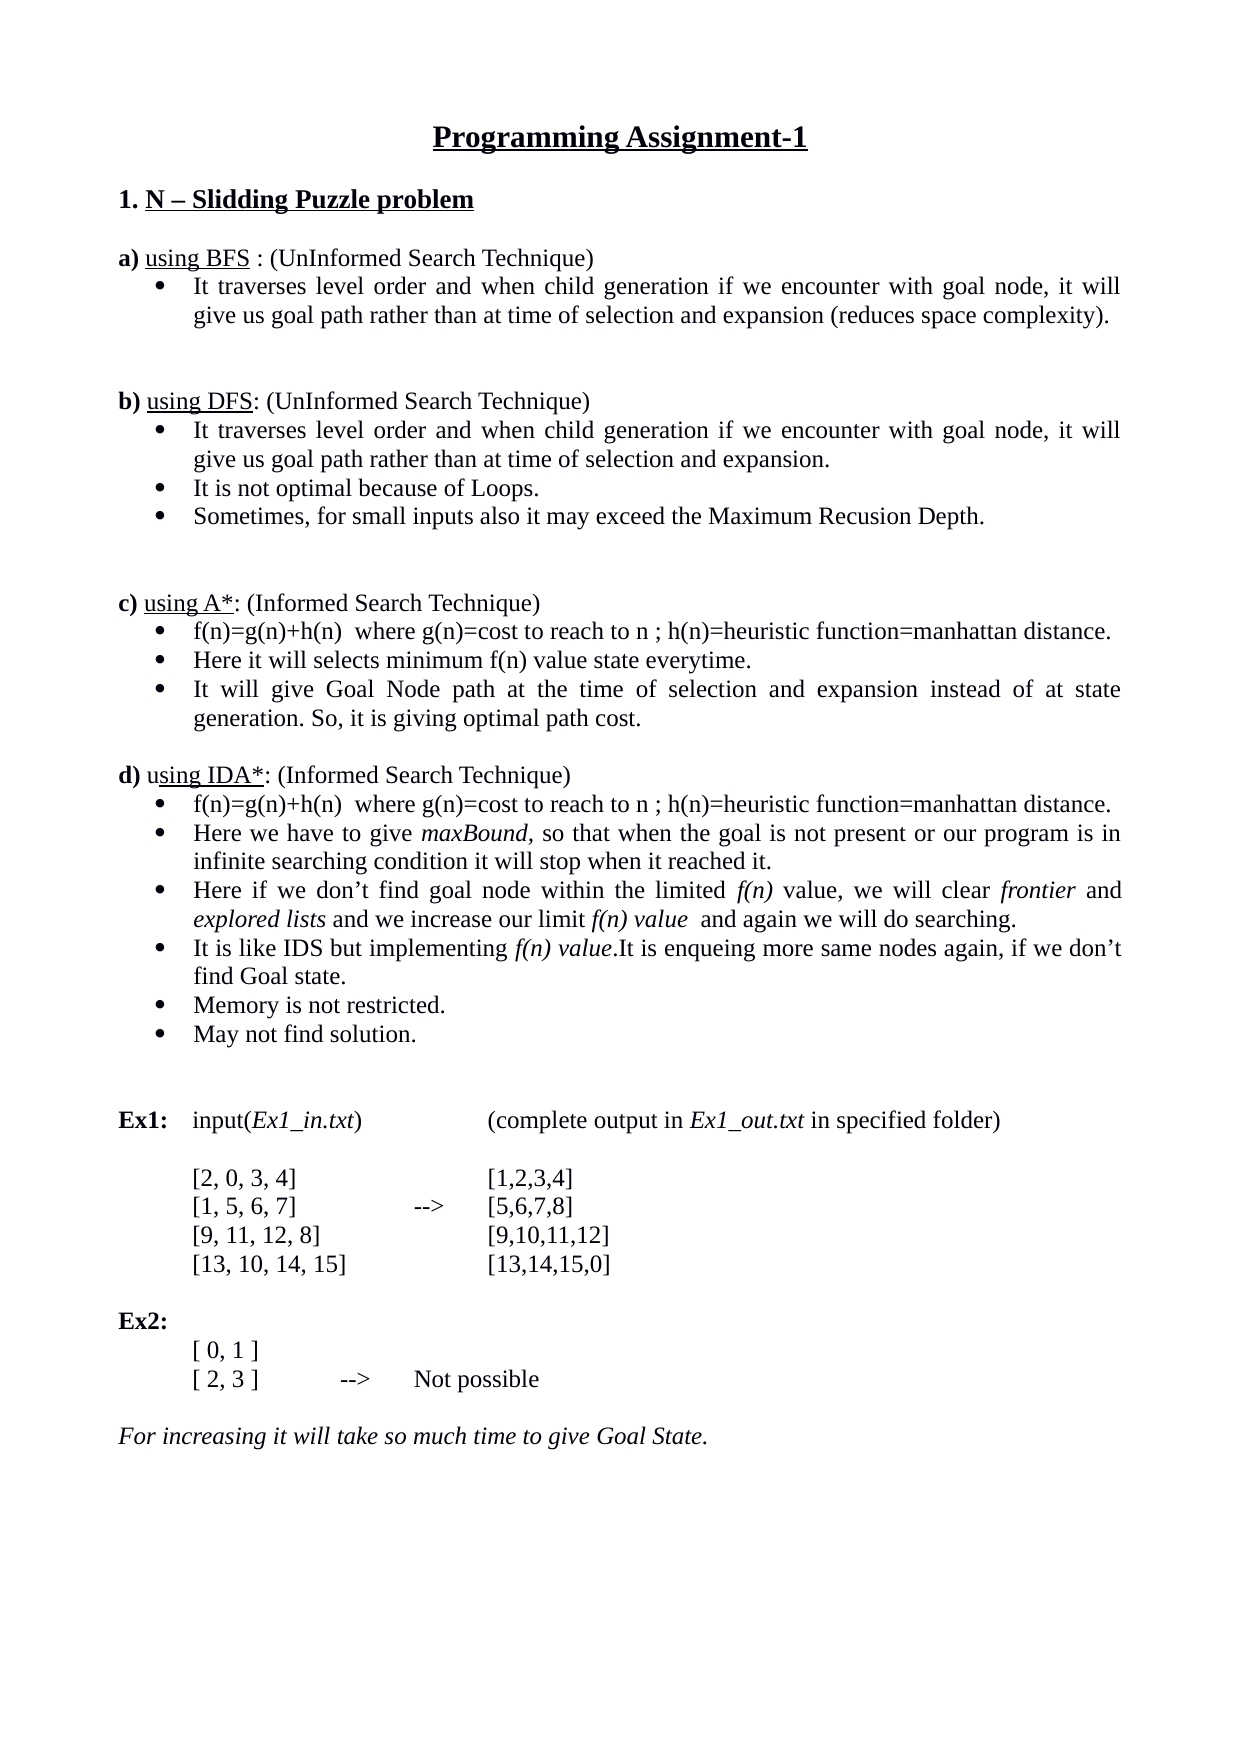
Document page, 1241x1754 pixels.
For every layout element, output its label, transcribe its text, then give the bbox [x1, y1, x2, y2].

list It traverses level order and when child generation if we encounter with goal node, it will give us goal path rather than at time of selection and expansion (reduces space complexity). [156, 271, 1122, 329]
text a) using BFS : (UnInformed Search Technique) [118, 243, 1122, 271]
text 1. N – Slidding Puzzle problem [118, 183, 1122, 214]
list f(n)=g(n)+h(n) where g(n)=cost to reach to n ; h(n)=heuristic function=manhattan distance. [156, 789, 1122, 818]
text [13, 10, 14, 15] [13,14,15,0] [118, 1249, 1122, 1278]
list It traverses level order and when child generation if we encounter with goal node, it will give us goal path rather than at time of selection and expansion. [156, 415, 1122, 473]
list Memory is not restricted. [156, 990, 1122, 1019]
text Programming Assignment-1 [118, 118, 1122, 154]
list It is like IDS but implementing f(n) value.It is enqueing more same nodes again, if we don’t find Goal state. [156, 933, 1122, 990]
text b) using DFS: (UnInformed Search Technique) [118, 386, 1122, 415]
list Here we have to give maxBound, so that when the goal is not present or our program is in infinite searching condition it will stop when it reached it. [156, 818, 1122, 875]
text Ex2: [118, 1306, 1122, 1335]
text [1, 5, 6, 7] --> [5,6,7,8] [118, 1191, 1122, 1220]
text For increasing it will take so much time to give Goal State. [118, 1421, 1122, 1450]
text [ 2, 3 ] --> Not possible [118, 1364, 1122, 1393]
text Ex1: input(Ex1_in.txt) (complete output in Ex1_out.txt in specified folder) [118, 1105, 1122, 1134]
text [ 0, 1 ] [118, 1335, 1122, 1364]
text c) using A*: (Informed Search Technique) [118, 588, 1122, 616]
list Here if we don’t find goal node within the limited f(n) value, we will clear frontier and explored lists and we increase our limit f(n) value and again we will do searching. [156, 875, 1122, 933]
list Sometimes, for small inputs also it may exceed the Maximum Recusion Depth. [156, 501, 1122, 530]
text d) using IDA*: (Informed Search Technique) [118, 760, 1122, 789]
list It is not optimal because of Loops. [156, 473, 1122, 501]
text [2, 0, 3, 4] [1,2,3,4] [118, 1163, 1122, 1191]
list Here it will selects minimum f(n) value state everytime. [156, 645, 1122, 674]
list It will give Goal Node path at the time of selection and expansion instead of at state generation. So, it is giving optimal path cost. [156, 674, 1122, 731]
list f(n)=g(n)+h(n) where g(n)=cost to reach to n ; h(n)=heuristic function=manhattan distance. [156, 616, 1122, 645]
text [9, 11, 12, 8] [9,10,11,12] [118, 1220, 1122, 1249]
list May not find solution. [156, 1019, 1122, 1048]
